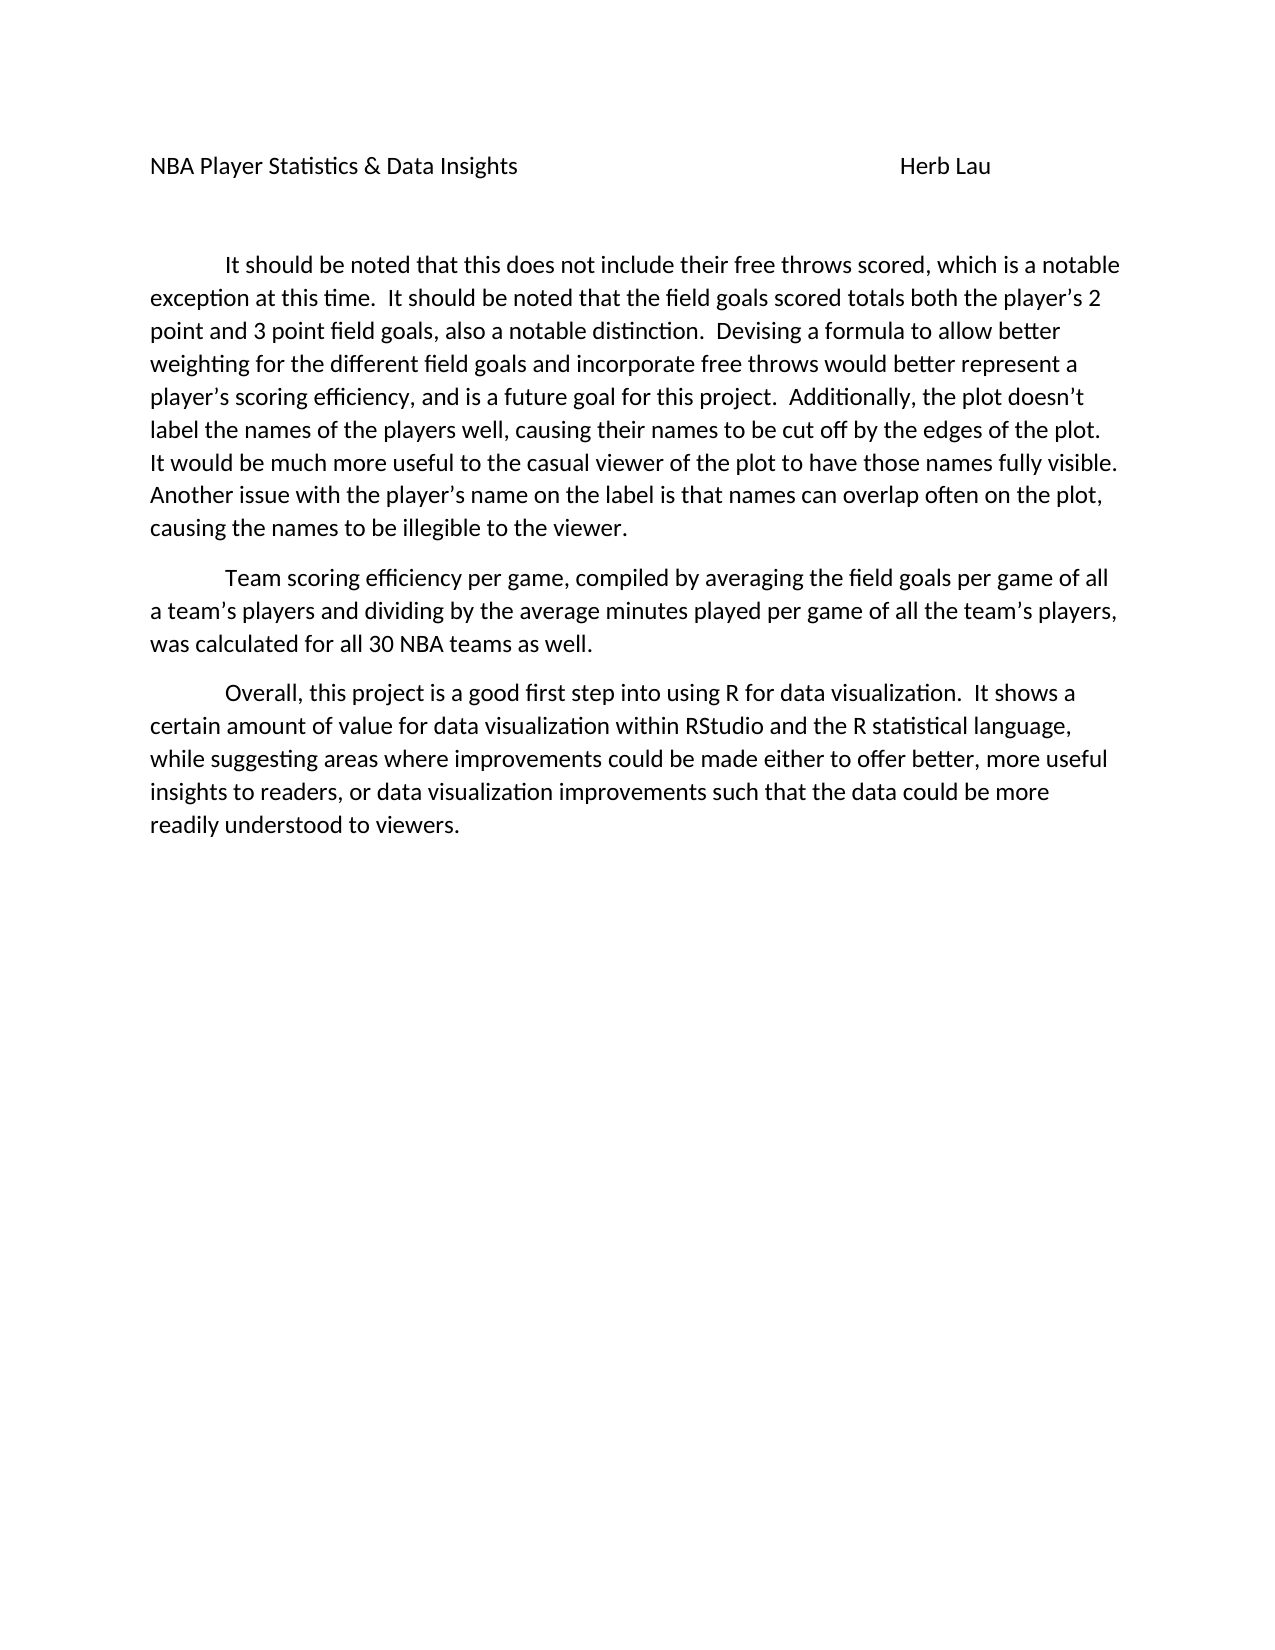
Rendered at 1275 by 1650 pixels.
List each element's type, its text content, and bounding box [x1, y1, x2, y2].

text NBA Player Statistics & Data Insights Herb Lau [150, 150, 1125, 181]
text It should be noted that this does not include their free throws scored, which is a notable exception at this time. It should be noted that the field goals scored totals both the player’s 2 point and 3 point field goals, also a notable distinction. Devising a formula to allow better weighting for the different field goals and incorporate free throws would better represent a player’s scoring efficiency, and is a future goal for this project. Additionally, the plot doesn’t label the names of the players well, causing their names to be cut off by the edges of the plot. It would be much more useful to the casual viewer of the plot to have those names fully visible. Another issue with the player’s name on the label is that names can overlap often on the plot, causing the names to be illegible to the viewer. [150, 249, 1125, 543]
text Team scoring efficiency per game, compiled by averaging the field goals per game of all a team’s players and dividing by the average minutes played per game of all the team’s players, was calculated for all 30 NBA teams as well. [150, 562, 1125, 658]
text Overall, this project is a good first step into using R for data visualization. It shows a certain amount of value for data visualization within RStudio and the R statistical language, while suggesting areas where improvements could be made either to offer better, more useful insights to readers, or data visualization improvements such that the data could be more readily understood to viewers. [150, 677, 1125, 840]
